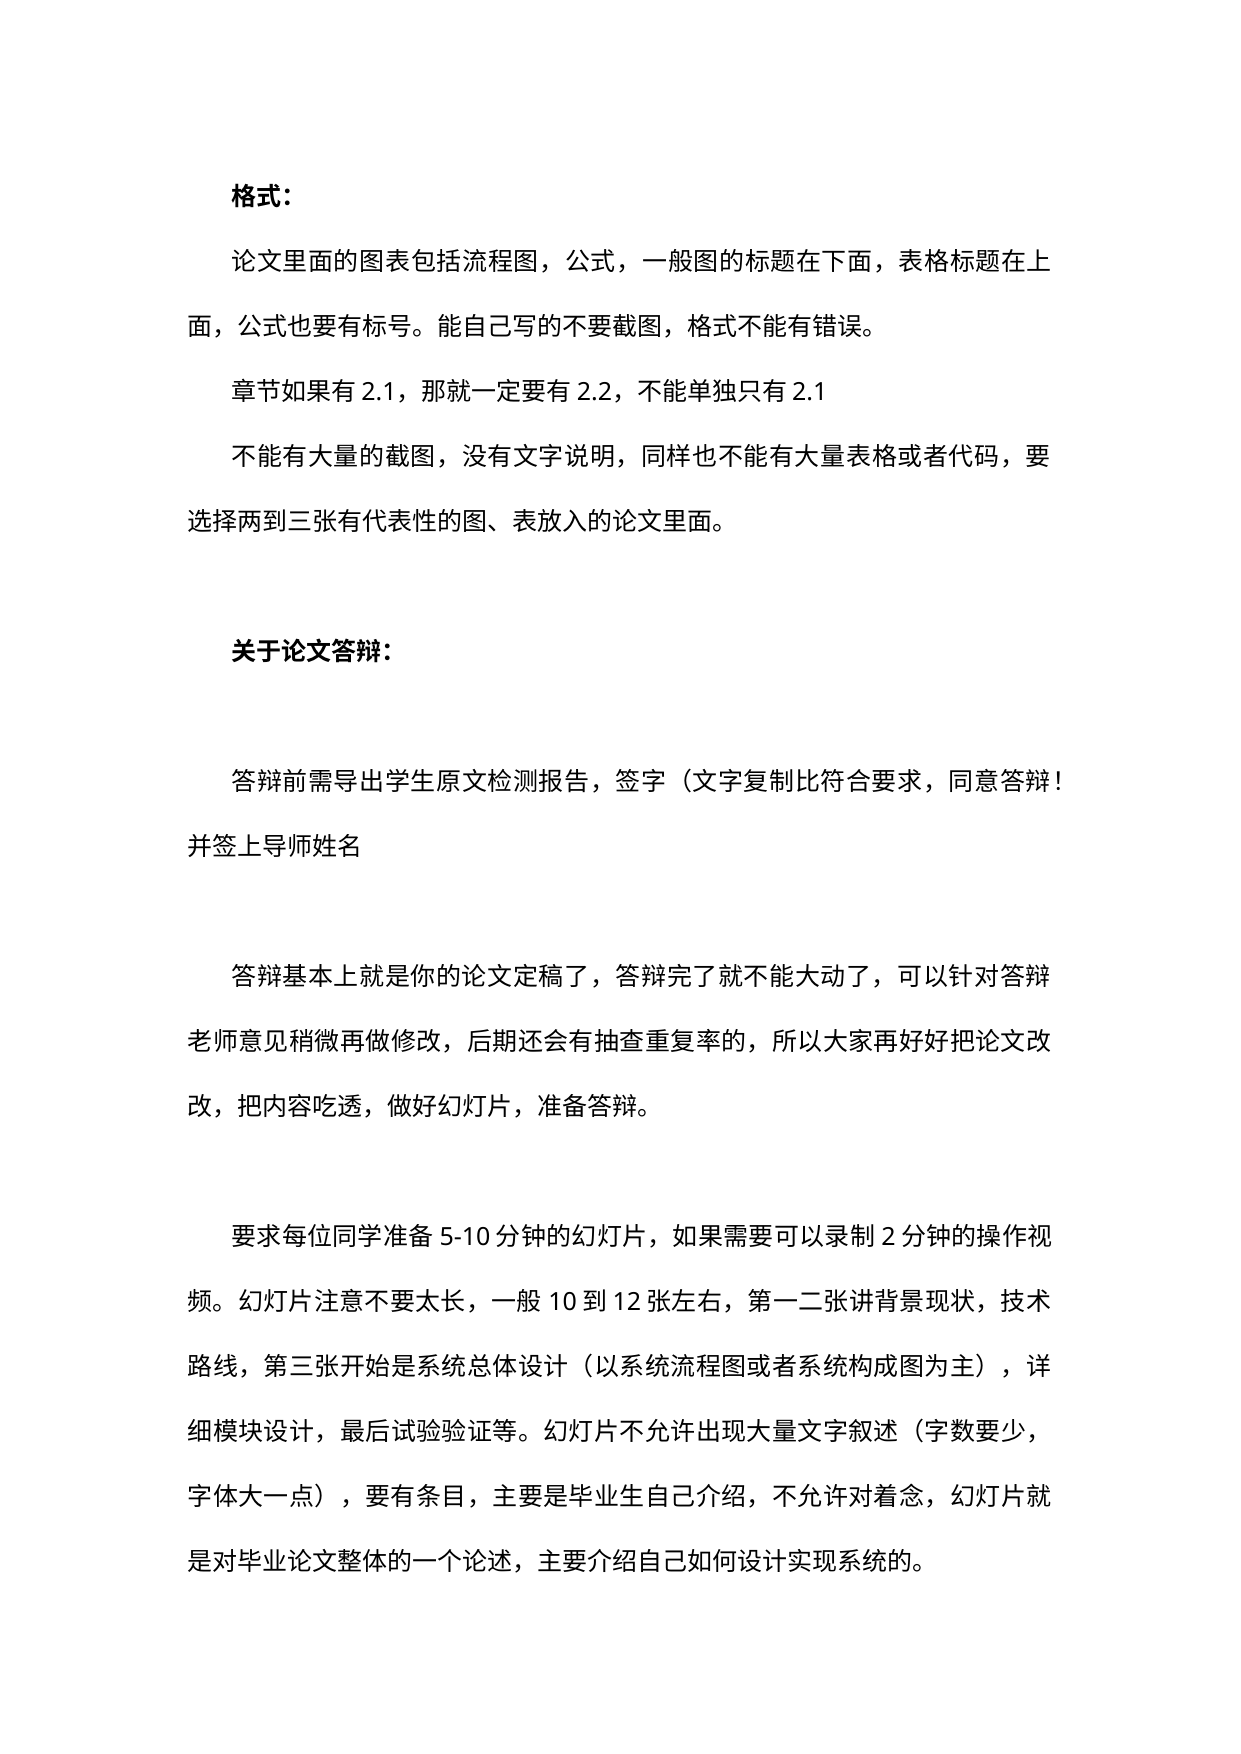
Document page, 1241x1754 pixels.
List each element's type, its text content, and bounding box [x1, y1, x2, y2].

text 章节如果有2.1，那就一定要有2.2，不能单独只有2.1 [187, 357, 1053, 422]
text 论文里面的图表包括流程图，公式，一般图的标题在下面，表格标题在上面，公式也要有标号。能自己写的不要截图，格式不能有错误。 [187, 227, 1053, 357]
text 要求每位同学准备5-10分钟的幻灯片，如果需要可以录制2分钟的操作视频。幻灯片注意不要太长，一般10到12张左右，第一二张讲背景现状，技术路线，第三张开始是系统总体设计（以系统流程图或者系统构成图为主），详细模块设计，最后试验验证等。幻灯片不允许出现大量文字叙述（字数要少，字体大一点），要有条目，主要是毕业生自己介绍，不允许对着念，幻灯片就是对毕业论文整体的一个论述，主要介绍自己如何设计实现系统的。 [187, 1202, 1053, 1592]
text 格式： [187, 162, 1053, 227]
text 答辩基本上就是你的论文定稿了，答辩完了就不能大动了，可以针对答辩老师意见稍微再做修改，后期还会有抽查重复率的，所以大家再好好把论文改改，把内容吃透，做好幻灯片，准备答辩。 [187, 942, 1053, 1137]
text 不能有大量的截图，没有文字说明，同样也不能有大量表格或者代码，要选择两到三张有代表性的图、表放入的论文里面。 [187, 422, 1053, 552]
text 关于论文答辩： [187, 617, 1053, 682]
text 答辩前需导出学生原文检测报告，签字（文字复制比符合要求，同意答辩！并签上导师姓名 [187, 747, 1053, 877]
